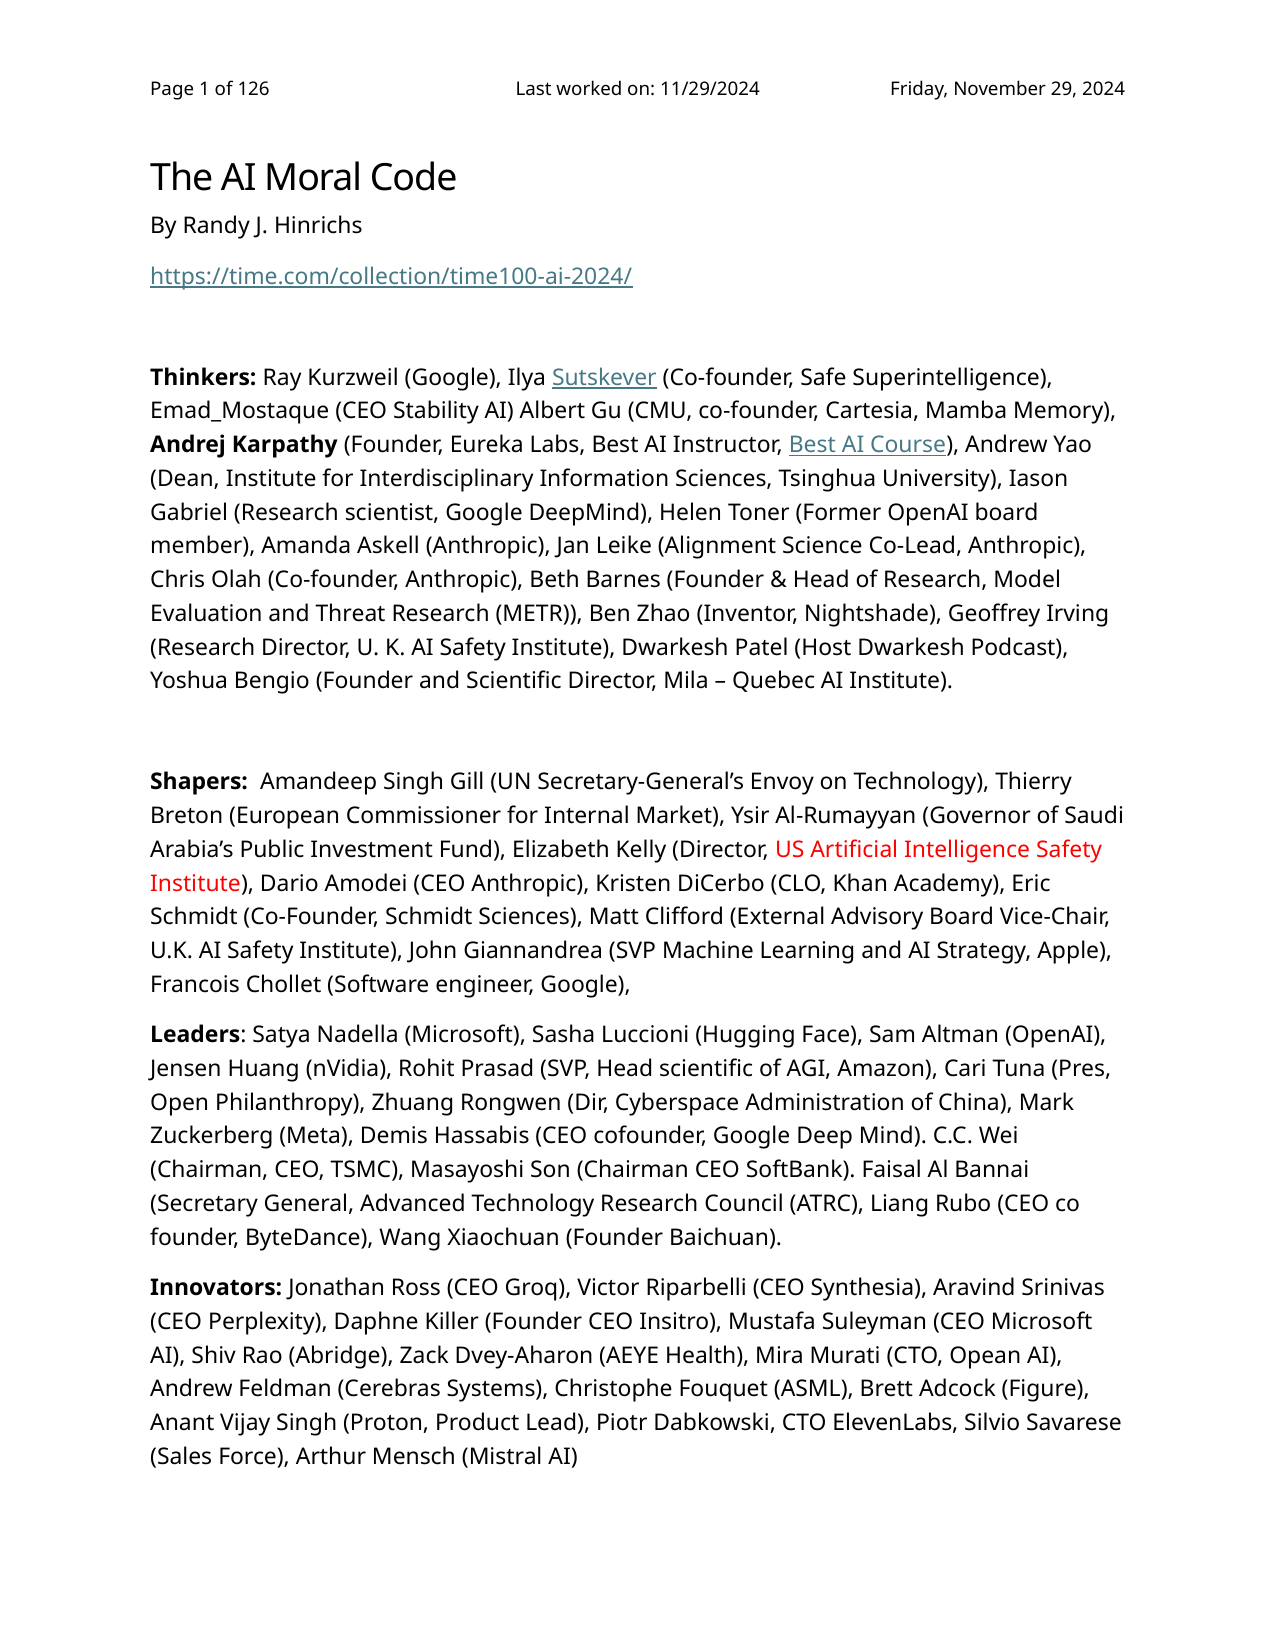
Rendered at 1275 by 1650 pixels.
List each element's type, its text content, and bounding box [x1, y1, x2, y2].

text Innovators: Jonathan Ross (CEO Groq), Victor Riparbelli (CEO Synthesia), Aravind Srinivas (CEO Perplexity), Daphne Killer (Founder CEO Insitro), Mustafa Suleyman (CEO Microsoft AI), Shiv Rao (Abridge), Zack Dvey-Aharon (AEYE Health), Mira Murati (CTO, Opean AI), Andrew Feldman (Cerebras Systems), Christophe Fouquet (ASML), Brett Adcock (Figure), Anant Vijay Singh (Proton, Product Lead), Piotr Dabkowski, CTO ElevenLabs, Silvio Savarese (Sales Force), Arthur Mensch (Mistral AI) [150, 1271, 1125, 1471]
text Shapers: Amandeep Singh Gill (UN Secretary-General’s Envoy on Technology), Thierry Breton (European Commissioner for Internal Market), Ysir Al-Rumayyan (Governor of Saudi Arabia’s Public Investment Fund), Elizabeth Kelly (Director, US Artificial Intelligence Safety Institute), Dario Amodei (CEO Anthropic), Kristen DiCerbo (CLO, Khan Academy), Eric Schmidt (Co-Founder, Schmidt Sciences), Matt Clifford (External Advisory Board Vice-Chair, U.K. AI Safety Institute), John Giannandrea (SVP Machine Learning and AI Strategy, Apple), Francois Chollet (Software engineer, Google), [150, 765, 1125, 999]
text By Randy J. Hinrichs [150, 209, 1125, 241]
text Thinkers: Ray Kurzweil (Google), Ilya Sutskever (Co-founder, Safe Superintelligence), Emad_Mostaque (CEO Stability AI) Albert Gu (CMU, co-founder, Cartesia, Mamba Memory), Andrej Karpathy (Founder, Eureka Labs, Best AI Instructor, Best AI Course), Andrew Yao (Dean, Institute for Interdisciplinary Information Sciences, Tsinghua University), Iason Gabriel (Research scientist, Google DeepMind), Helen Toner (Former OpenAI board member), Amanda Askell (Anthropic), Jan Leike (Alignment Science Co-Lead, Anthropic), Chris Olah (Co-founder, Anthropic), Beth Barnes (Founder & Head of Research, Model Evaluation and Threat Research (METR)), Ben Zhao (Inventor, Nightshade), Geoffrey Irving (Research Director, U. K. AI Safety Institute), Dwarkesh Patel (Host Dwarkesh Podcast), Yoshua Bengio (Founder and Scientific Director, Mila – Quebec AI Institute). [150, 361, 1125, 696]
title The AI Moral Code [150, 150, 1125, 201]
text Leaders: Satya Nadella (Microsoft), Sasha Luccioni (Hugging Face), Sam Altman (OpenAI), Jensen Huang (nVidia), Rohit Prasad (SVP, Head scientific of AGI, Amazon), Cari Tuna (Pres, Open Philanthropy), Zhuang Rongwen (Dir, Cyberspace Administration of China), Mark Zuckerberg (Meta), Demis Hassabis (CEO cofounder, Google Deep Mind). C.C. Wei (Chairman, CEO, TSMC), Masayoshi Son (Chairman CEO SoftBank). Faisal Al Bannai (Secretary General, Advanced Technology Research Council (ATRC), Liang Rubo (CEO co founder, ByteDance), Wang Xiaochuan (Founder Baichuan). [150, 1018, 1125, 1252]
text https://time.com/collection/time100-ai-2024/ [150, 260, 1125, 291]
